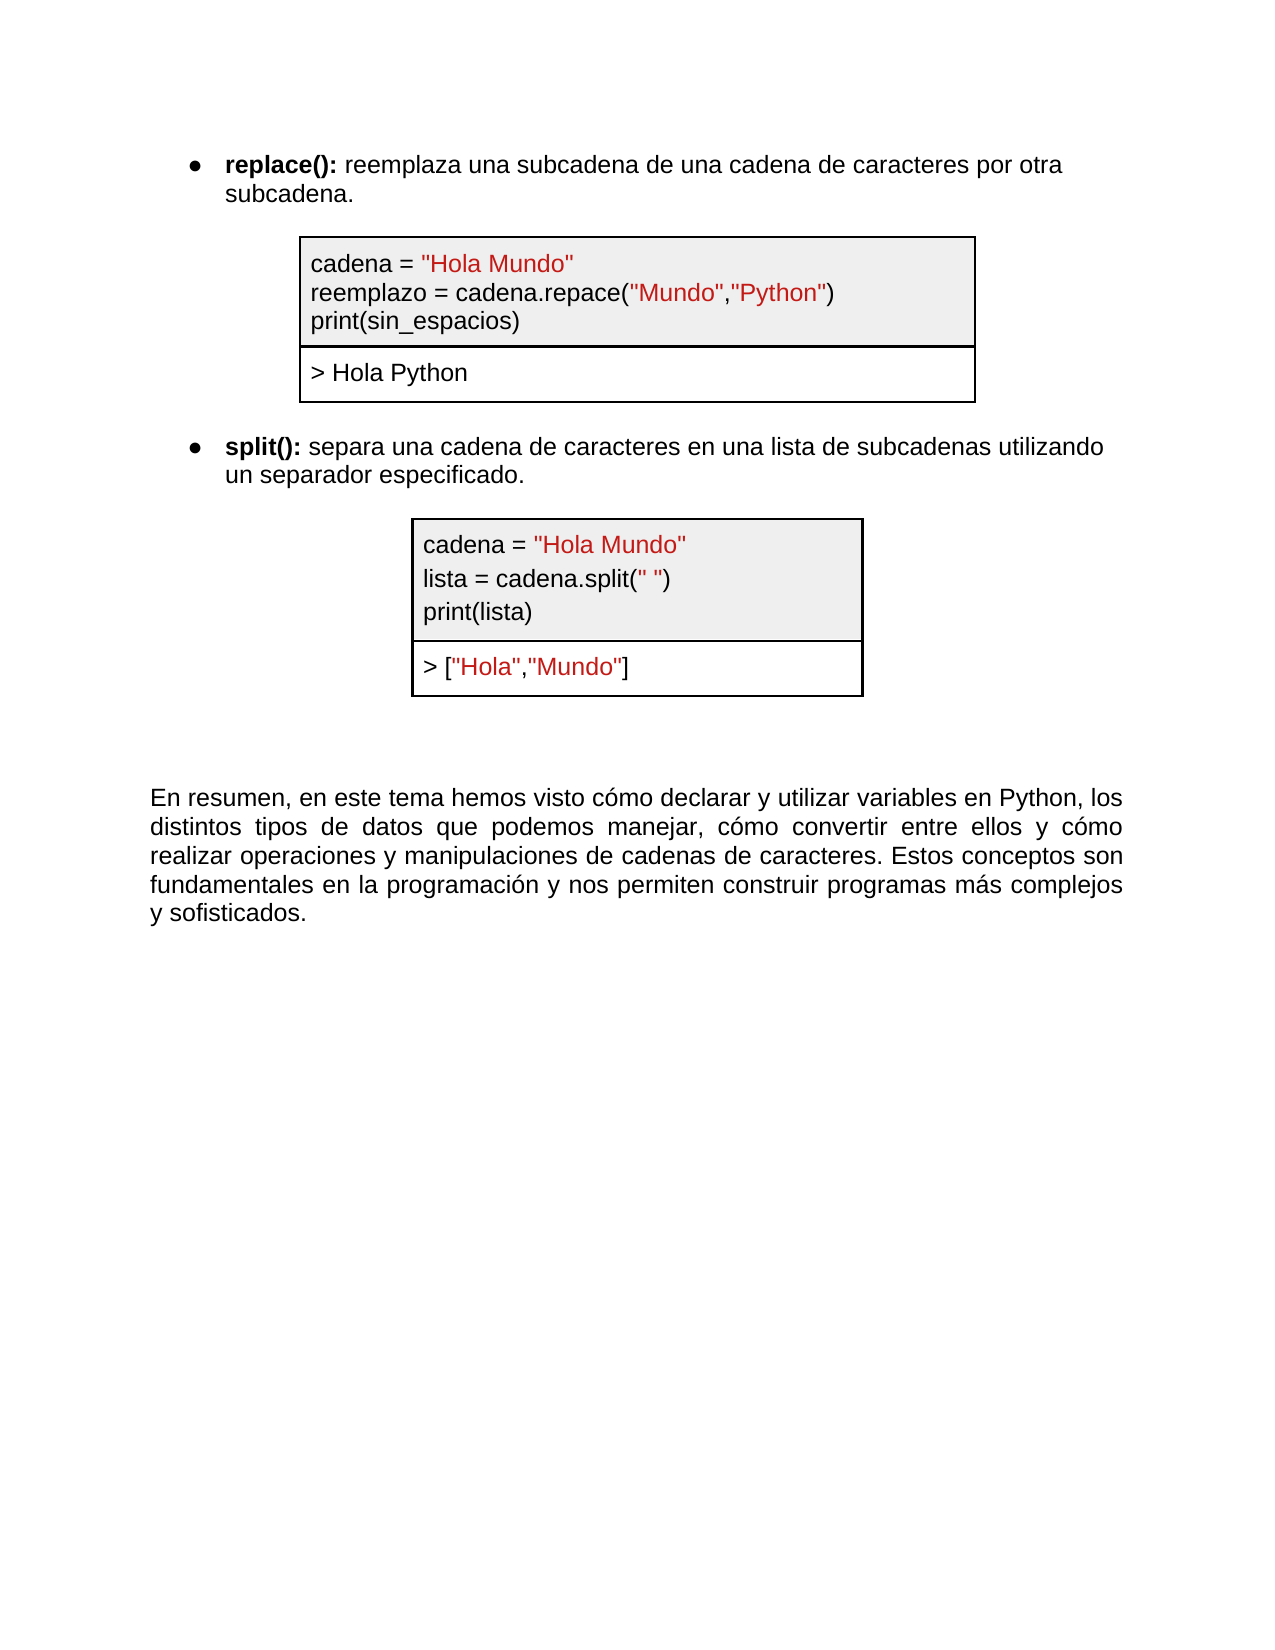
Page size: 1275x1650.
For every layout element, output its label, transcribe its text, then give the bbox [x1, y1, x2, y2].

list split(): separa una cadena de caracteres en una lista de subcadenas utilizando un separador especificado. [187, 432, 1125, 489]
table_cell > ["Hola","Mundo"] [414, 642, 861, 695]
text En resumen, en este tema hemos visto cómo declarar y utilizar variables en Python, los distintos tipos de datos que podemos manejar, cómo convertir entre ellos y cómo realizar operaciones y manipulaciones de cadenas de caracteres. Estos conceptos son fundamentales en la programación y nos permiten construir programas más complejos y sofisticados. [150, 783, 1125, 927]
table_header cadena = "Hola Mundo" lista = cadena.split(" ") print(lista) [414, 520, 861, 639]
table_header cadena = "Hola Mundo" reemplazo = cadena.repace("Mundo","Python") print(sin_espacios) [301, 238, 974, 345]
list replace(): reemplaza una subcadena de una cadena de caracteres por otra subcadena. [187, 150, 1125, 207]
table_cell > Hola Python [301, 348, 974, 401]
